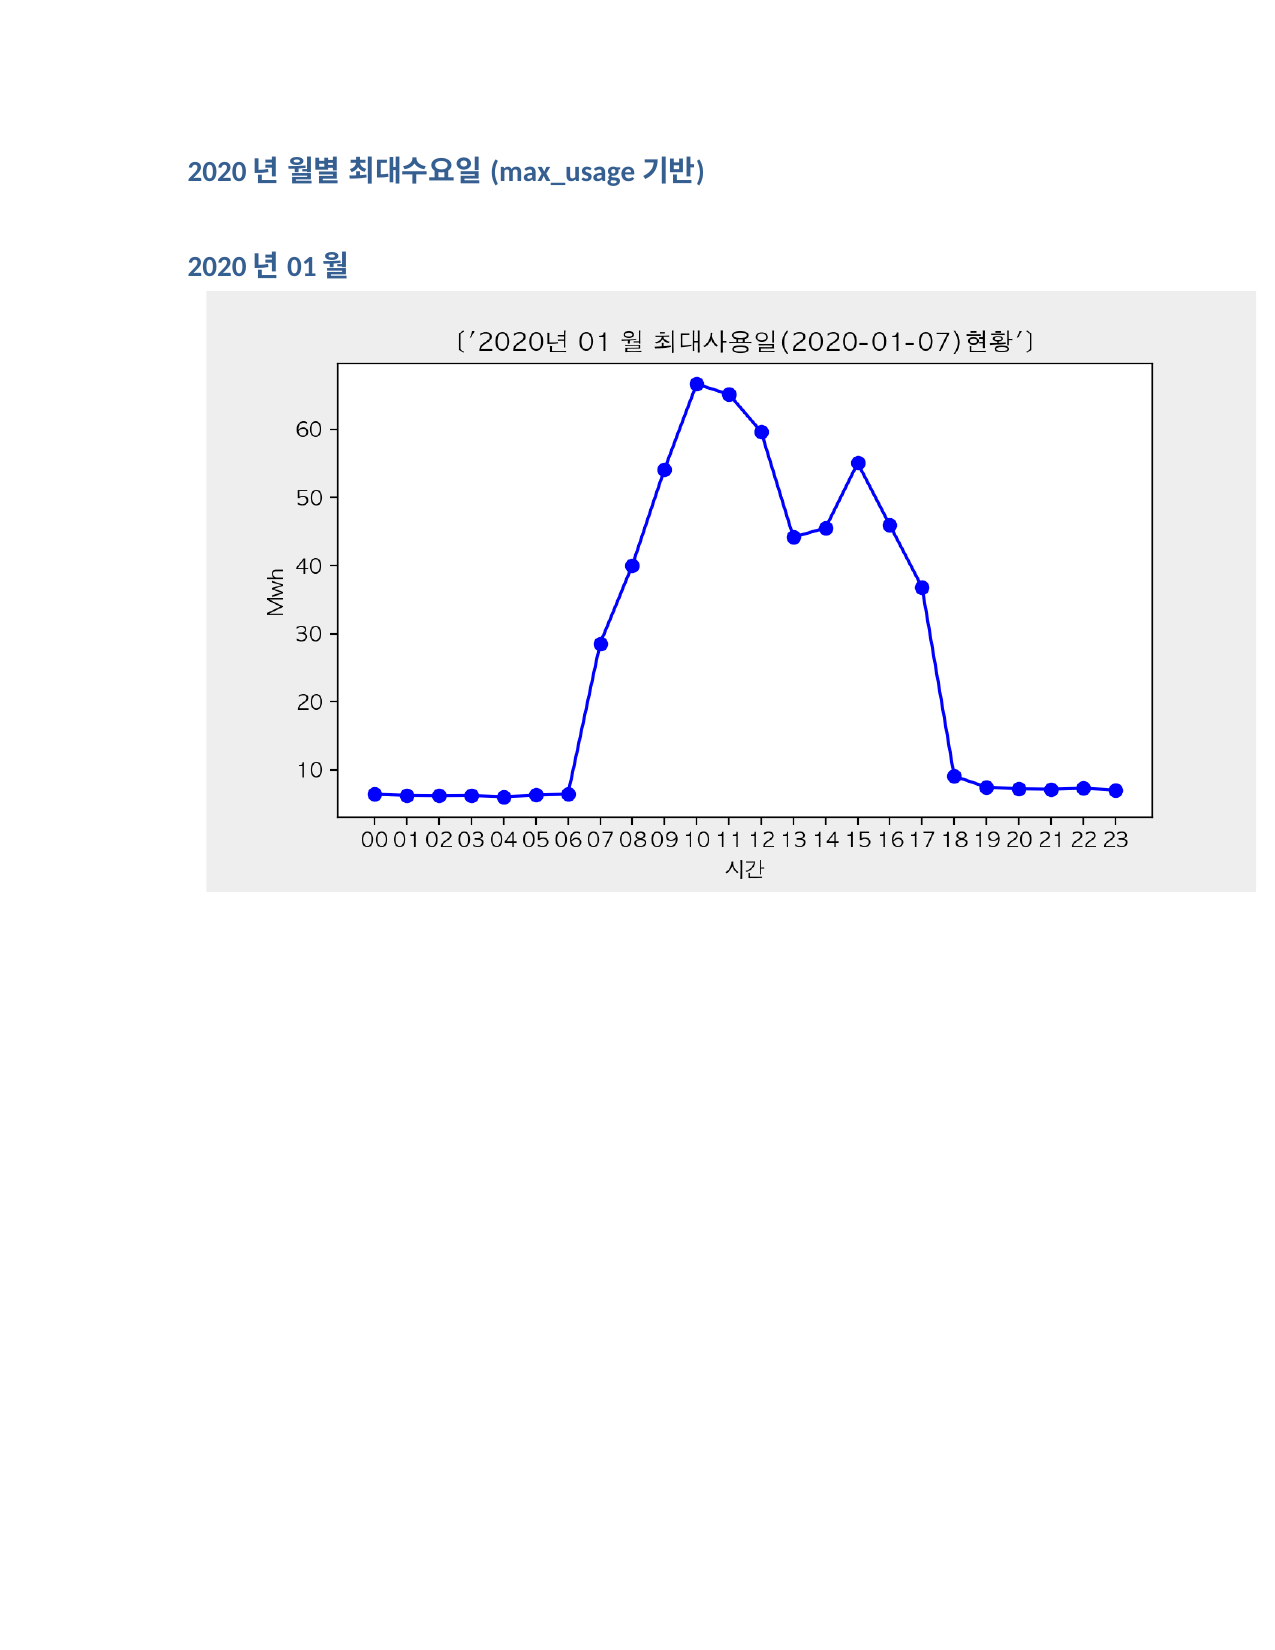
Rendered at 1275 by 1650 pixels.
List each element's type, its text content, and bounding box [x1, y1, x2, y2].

subtitle 2020년 01월 [187, 246, 1087, 285]
subtitle 2020년 월별 최대수요일 (max_usage 기반) [187, 150, 1087, 190]
picture [206, 291, 1257, 892]
